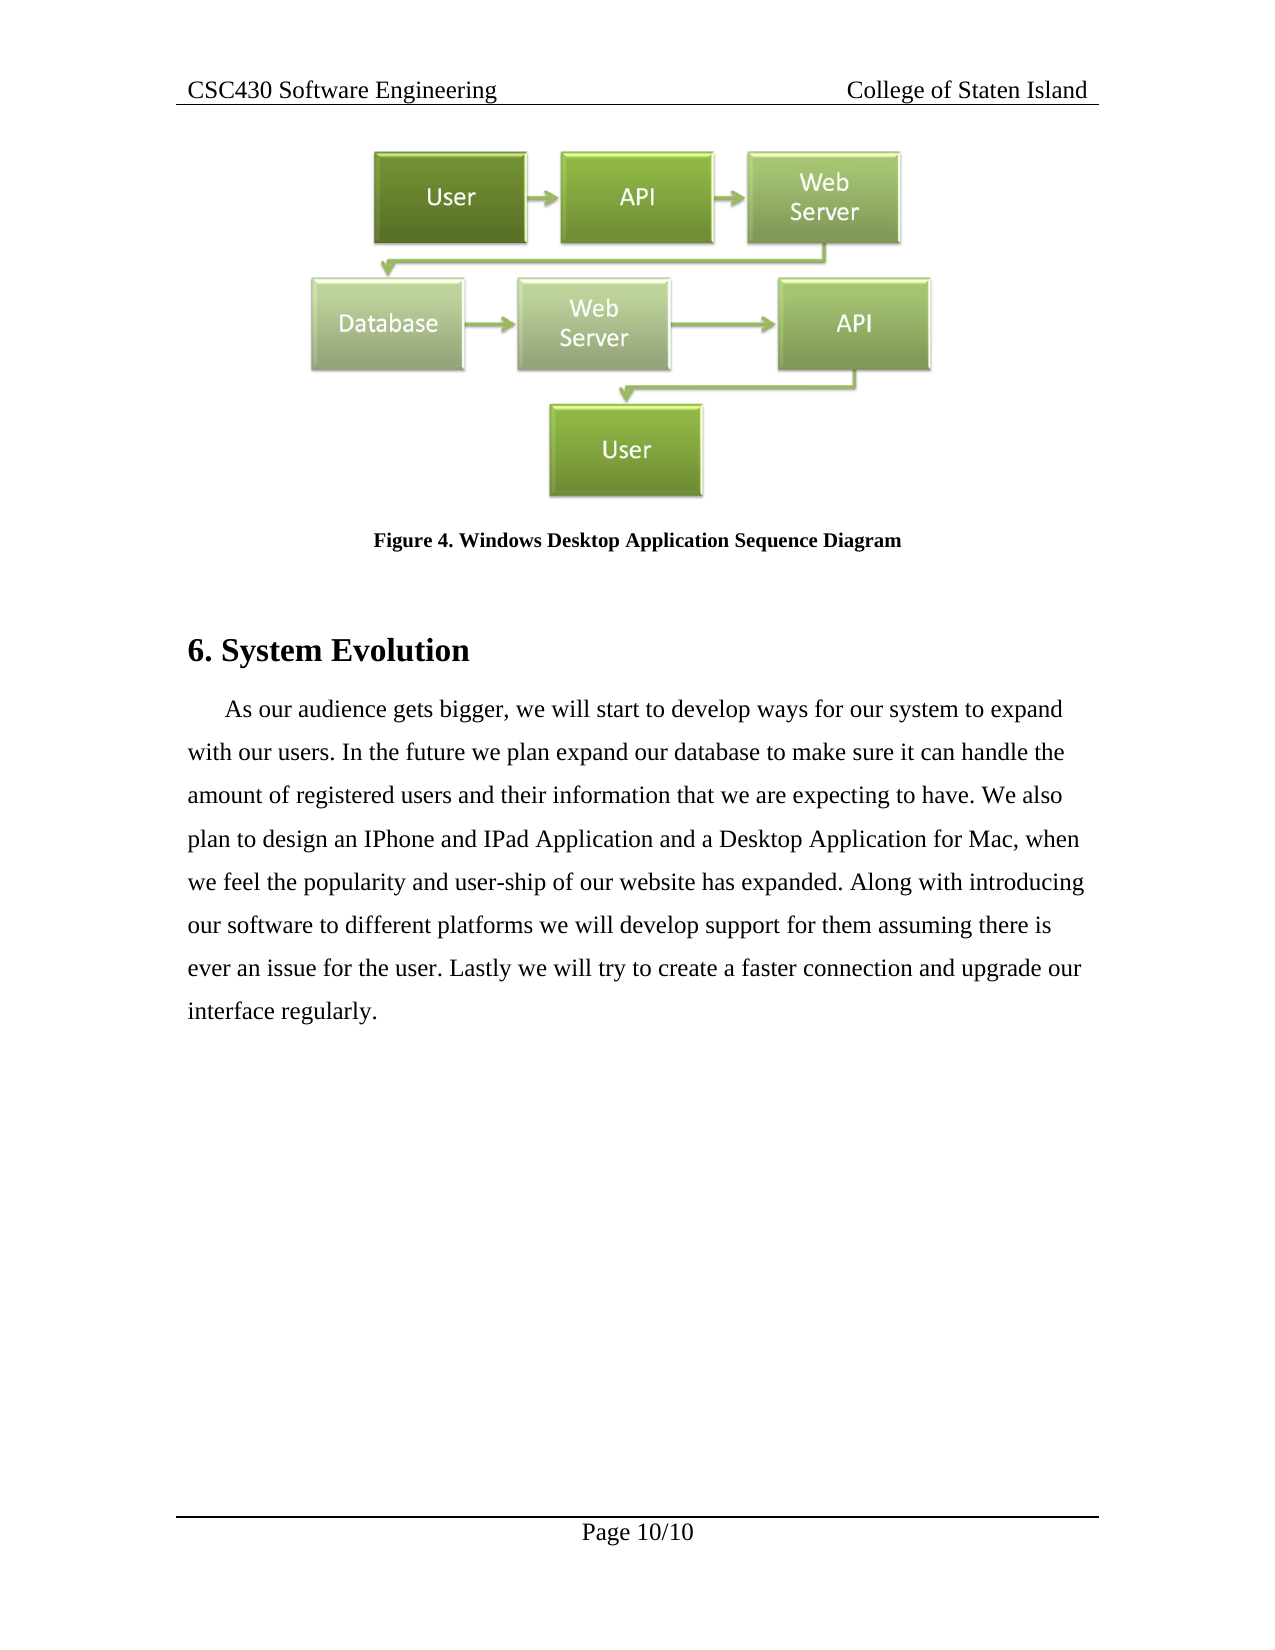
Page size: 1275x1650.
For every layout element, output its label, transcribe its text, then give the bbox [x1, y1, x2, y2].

picture [286, 150, 989, 502]
subtitle System Evolution [187, 631, 1087, 669]
text As our audience gets bigger, we will start to develop ways for our system to expand with our users. In the future we plan expand our database to make sure it can handle the amount of registered users and their information that we are expecting to have. We also plan to design an IPhone and IPad Application and a Desktop Application for Mac, when we feel the popularity and user-ship of our website has expanded. Along with introducing our software to different platforms we will develop support for them assuming there is ever an issue for the user. Lastly we will try to create a faster connection and upgrade our interface regularly. [187, 694, 1087, 1025]
